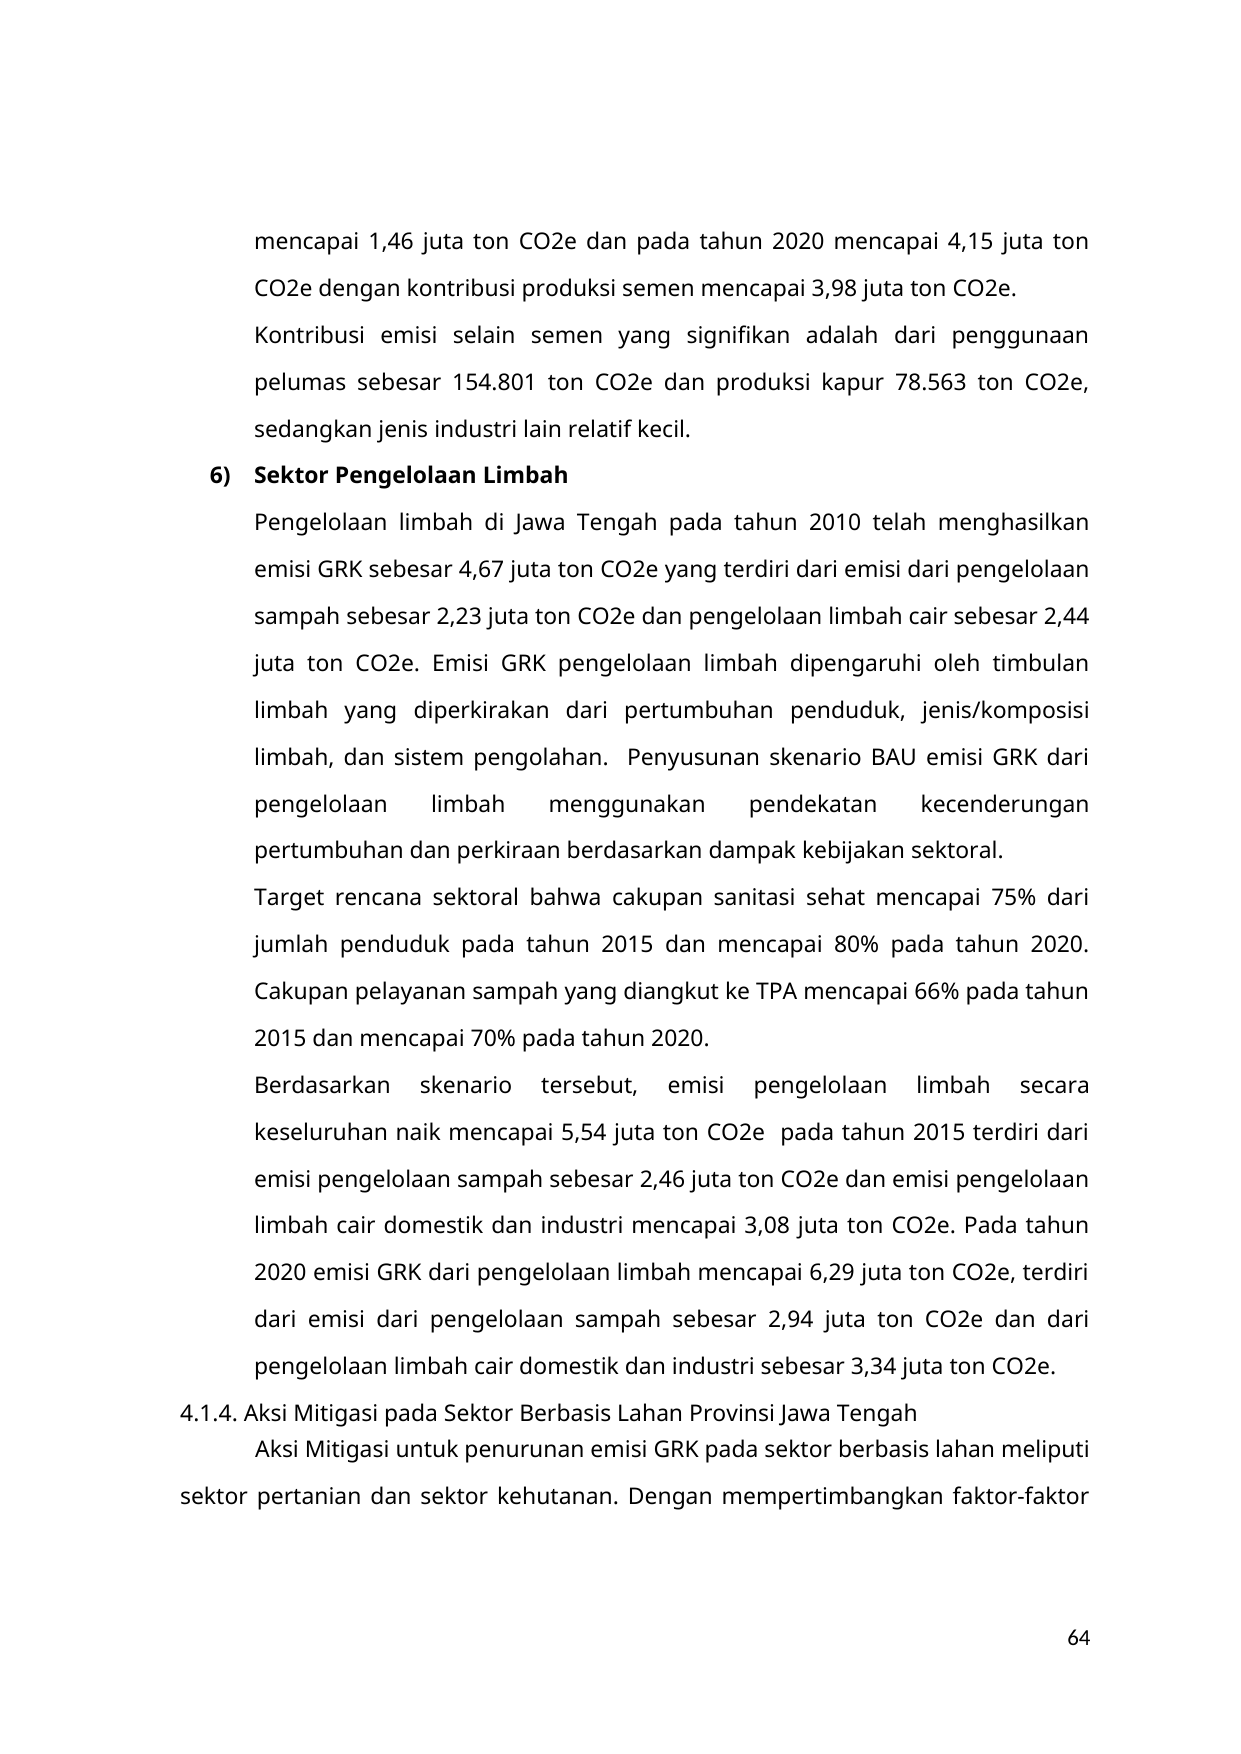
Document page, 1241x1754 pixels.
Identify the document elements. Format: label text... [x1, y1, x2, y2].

text Kontribusi emisi selain semen yang signifikan adalah dari penggunaan pelumas sebesar 154.801 ton CO2e dan produksi kapur 78.563 ton CO2e, sedangkan jenis industri lain relatif kecil. [254, 319, 1090, 444]
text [254, 225, 1090, 303]
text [180, 1433, 1090, 1511]
text Berdasarkan skenario tersebut, emisi pengelolaan limbah secara keseluruhan naik mencapai 5,54 juta ton CO2e pada tahun 2015 terdiri dari emisi pengelolaan sampah sebesar 2,46 juta ton CO2e dan emisi pengelolaan limbah cair domestik dan industri mencapai 3,08 juta ton CO2e. Pada tahun 2020 emisi GRK dari pengelolaan limbah mencapai 6,29 juta ton CO2e, terdiri dari emisi dari pengelolaan sampah sebesar 2,94 juta ton CO2e dan dari pengelolaan limbah cair domestik dan industri sebesar 3,34 juta ton CO2e. [254, 1069, 1090, 1381]
text Target rencana sektoral bahwa cakupan sanitasi sehat mencapai 75% dari jumlah penduduk pada tahun 2015 dan mencapai 80% pada tahun 2020. Cakupan pelayanan sampah yang diangkut ke TPA mencapai 66% pada tahun 2015 dan mencapai 70% pada tahun 2020. [254, 881, 1090, 1053]
text 4.1.4. Aksi Mitigasi pada Sektor Berbasis Lahan Provinsi Jawa Tengah [180, 1397, 1090, 1428]
text Pengelolaan limbah di Jawa Tengah pada tahun 2010 telah menghasilkan emisi GRK sebesar 4,67 juta ton CO2e yang terdiri dari emisi dari pengelolaan sampah sebesar 2,23 juta ton CO2e dan pengelolaan limbah cair sebesar 2,44 juta ton CO2e. Emisi GRK pengelolaan limbah dipengaruhi oleh timbulan limbah yang diperkirakan dari pertumbuhan penduduk, jenis/komposisi limbah, dan sistem pengolahan. Penyusunan skenario BAU emisi GRK dari pengelolaan limbah menggunakan pendekatan kecenderungan pertumbuhan dan perkiraan berdasarkan dampak kebijakan sektoral. [254, 506, 1090, 866]
list Sektor Pengelolaan Limbah [209, 459, 1090, 491]
